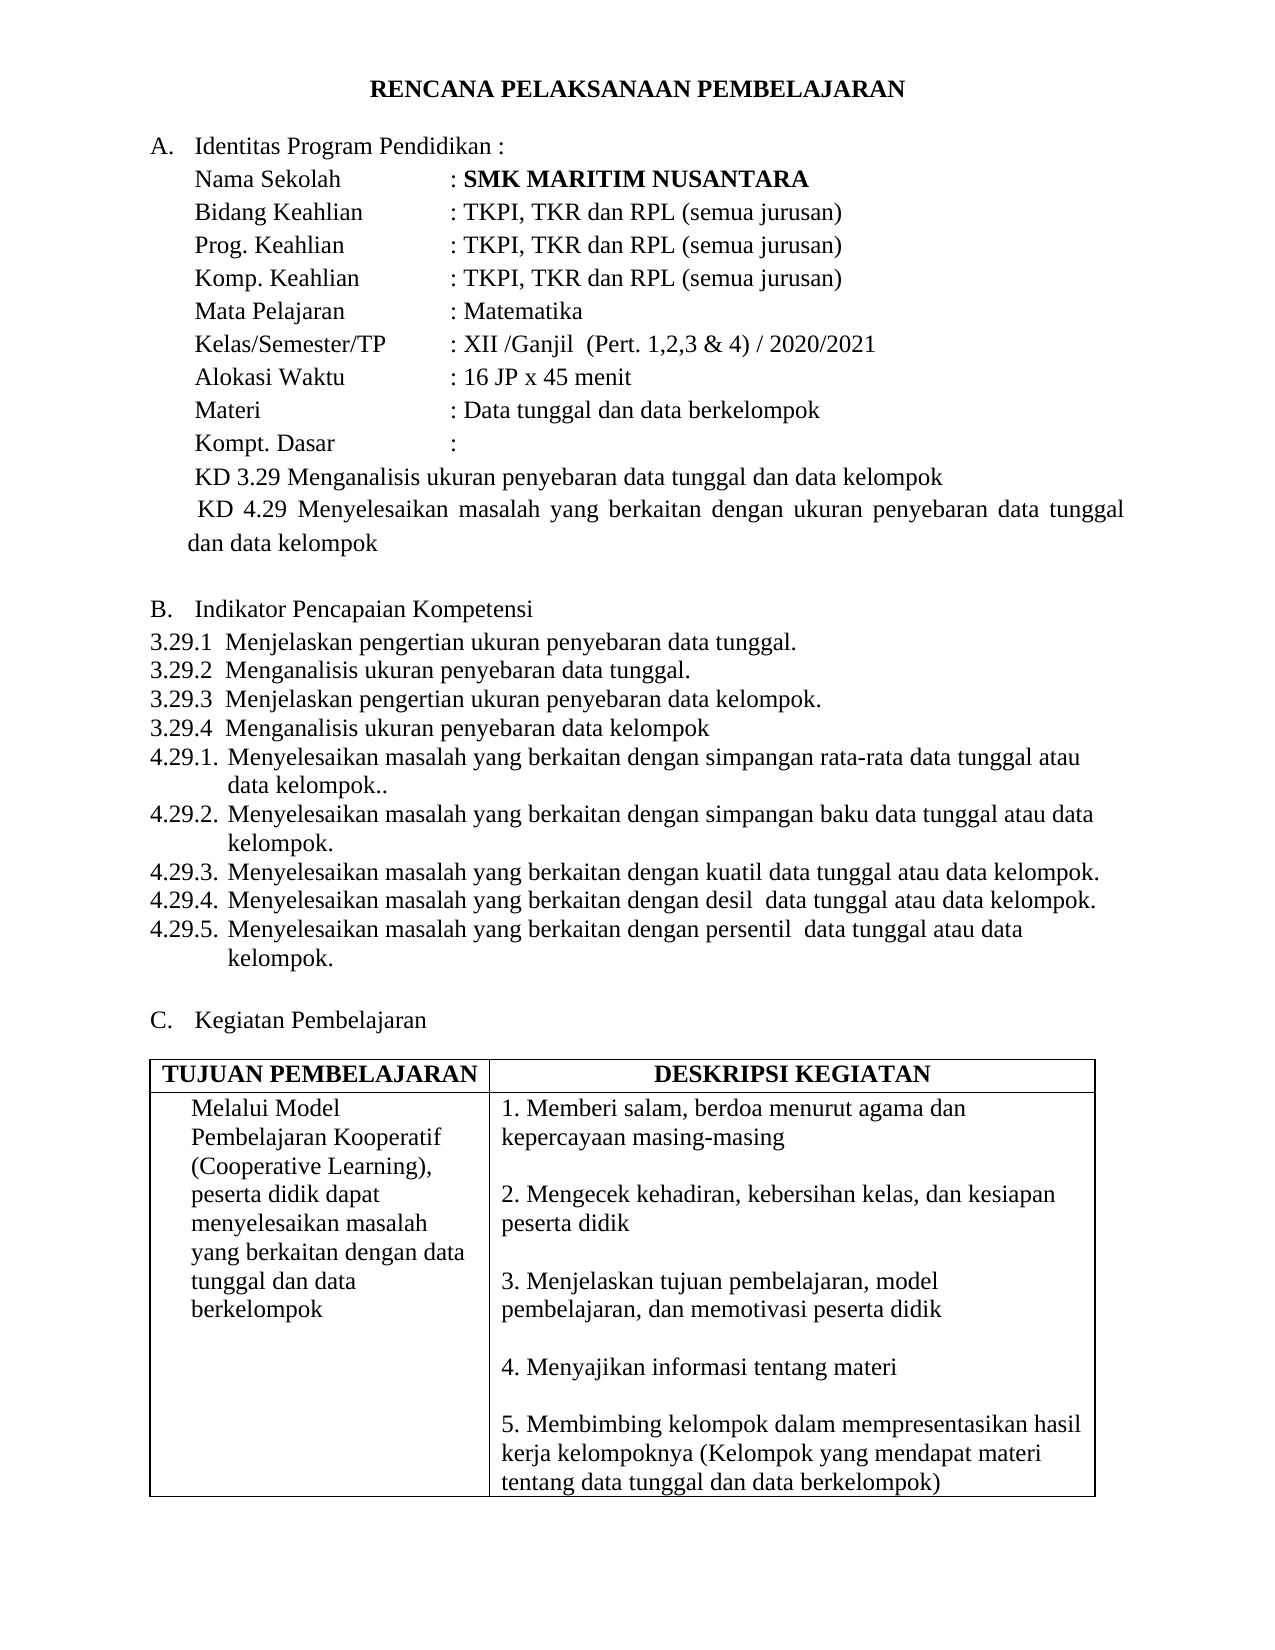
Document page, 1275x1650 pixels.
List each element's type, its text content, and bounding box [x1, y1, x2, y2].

list Kompt. Dasar : [194, 428, 1125, 457]
list Alokasi Waktu : 16 JP x 45 menit [194, 362, 1125, 391]
list Bidang Keahlian : TKPI, TKR dan RPL (semua jurusan) [194, 197, 1125, 226]
list Komp. Keahlian : TKPI, TKR dan RPL (semua jurusan) [194, 263, 1125, 292]
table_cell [490, 1093, 1094, 1496]
list Menyelesaikan masalah yang berkaitan dengan desil data tunggal atau data kelompok. [150, 885, 1125, 914]
list Nama Sekolah : SMK MARITIM NUSANTARA [194, 164, 1125, 193]
list Menyelesaikan masalah yang berkaitan dengan simpangan baku data tunggal atau data kelompok. [150, 799, 1125, 857]
list Kegiatan Pembelajaran [150, 1005, 1125, 1033]
table_header DESKRIPSI KEGIATAN [490, 1060, 1094, 1092]
list Mata Pelajaran : Matematika [194, 296, 1125, 325]
list Menyelesaikan masalah yang berkaitan dengan kuatil data tunggal atau data kelompok. [150, 857, 1125, 885]
list Menganalisis ukuran penyebaran data kelompok [150, 713, 1125, 742]
list Menjelaskan pengertian ukuran penyebaran data tunggal. [150, 627, 1125, 655]
list Menjelaskan pengertian ukuran penyebaran data kelompok. [150, 684, 1125, 713]
table_header TUJUAN PEMBELAJARAN [151, 1060, 489, 1092]
list KD 4.29 Menyelesaikan masalah yang berkaitan dengan ukuran penyebaran data tunggal dan data kelompok [187, 494, 1125, 556]
list Menganalisis ukuran penyebaran data tunggal. [150, 655, 1125, 684]
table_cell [151, 1093, 489, 1496]
list Kelas/Semester/TP : XII /Ganjil (Pert. 1,2,3 & 4) / 2020/2021 [194, 329, 1125, 358]
list Identitas Program Pendidikan : [150, 131, 1125, 160]
list Prog. Keahlian : TKPI, TKR dan RPL (semua jurusan) [194, 230, 1125, 259]
list Menyelesaikan masalah yang berkaitan dengan persentil data tunggal atau data kelompok. [150, 914, 1125, 972]
list Menyelesaikan masalah yang berkaitan dengan simpangan rata-rata data tunggal atau data kelompok.. [150, 742, 1125, 799]
list Materi : Data tunggal dan data berkelompok [194, 396, 1125, 424]
text RENCANA PELAKSANAAN PEMBELAJARAN [150, 74, 1125, 103]
list Indikator Pencapaian Kompetensi [150, 594, 1125, 622]
list KD 3.29 Menganalisis ukuran penyebaran data tunggal dan data kelompok [194, 462, 1125, 490]
